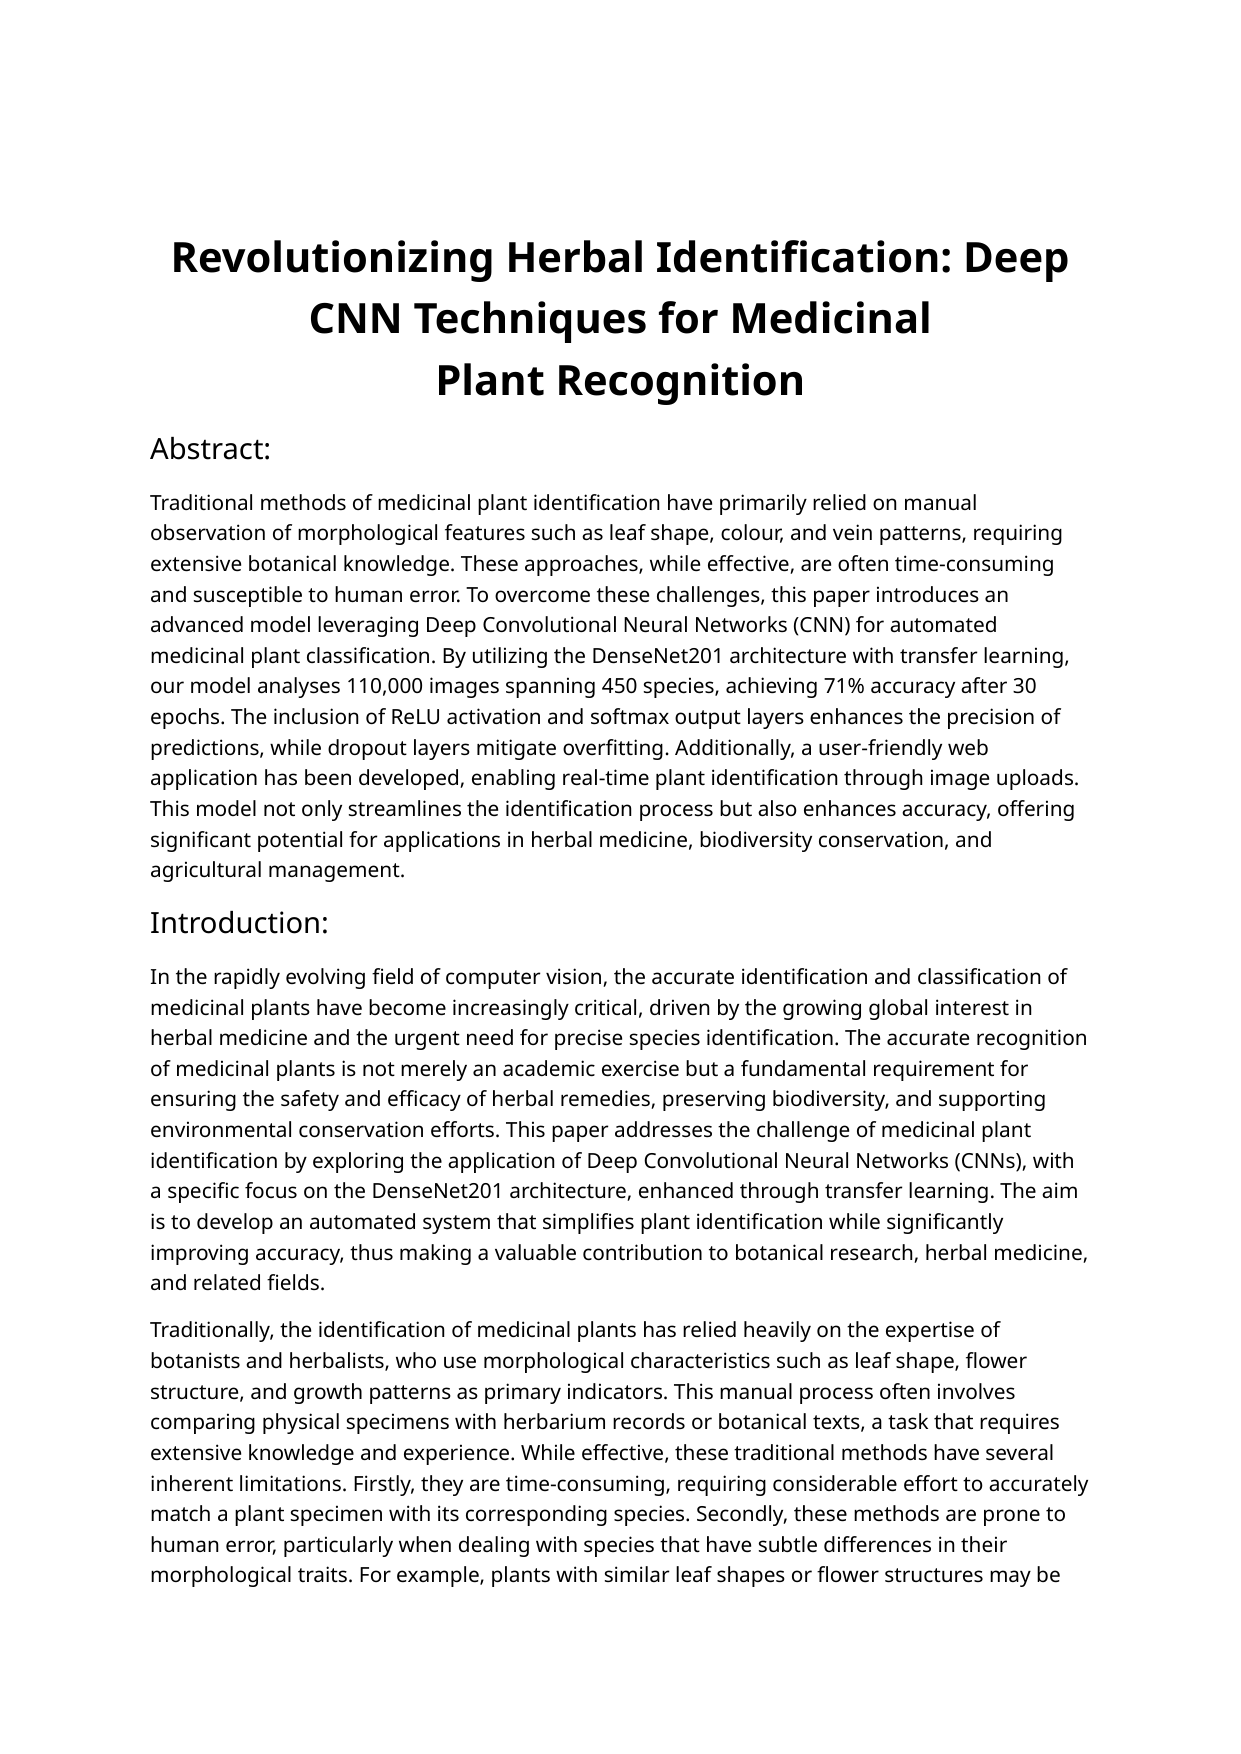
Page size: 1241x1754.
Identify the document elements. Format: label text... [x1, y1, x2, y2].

text Revolutionizing Herbal Identification: Deep CNN Techniques for Medicinal Plant Recognition [150, 228, 1090, 407]
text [150, 1316, 1090, 1589]
text Introduction: [150, 903, 1090, 942]
text Traditional methods of medicinal plant identification have primarily relied on manual observation of morphological features such as leaf shape, colour, and vein patterns, requiring extensive botanical knowledge. These approaches, while effective, are often time-consuming and susceptible to human error. To overcome these challenges, this paper introduces an advanced model leveraging Deep Convolutional Neural Networks (CNN) for automated medicinal plant classification. By utilizing the DenseNet201 architecture with transfer learning, our model analyses 110,000 images spanning 450 species, achieving 71% accuracy after 30 epochs. The inclusion of ReLU activation and softmax output layers enhances the precision of predictions, while dropout layers mitigate overfitting. Additionally, a user-friendly web application has been developed, enabling real-time plant identification through image uploads. This model not only streamlines the identification process but also enhances accuracy, offering significant potential for applications in herbal medicine, biodiversity conservation, and agricultural management. [150, 488, 1090, 884]
text Abstract: [150, 428, 1090, 468]
text In the rapidly evolving field of computer vision, the accurate identification and classification of medicinal plants have become increasingly critical, driven by the growing global interest in herbal medicine and the urgent need for precise species identification. The accurate recognition of medicinal plants is not merely an academic exercise but a fundamental requirement for ensuring the safety and efficacy of herbal remedies, preserving biodiversity, and supporting environmental conservation efforts. This paper addresses the challenge of medicinal plant identification by exploring the application of Deep Convolutional Neural Networks (CNNs), with a specific focus on the DenseNet201 architecture, enhanced through transfer learning. The aim is to develop an automated system that simplifies plant identification while significantly improving accuracy, thus making a valuable contribution to botanical research, herbal medicine, and related fields. [150, 962, 1090, 1297]
